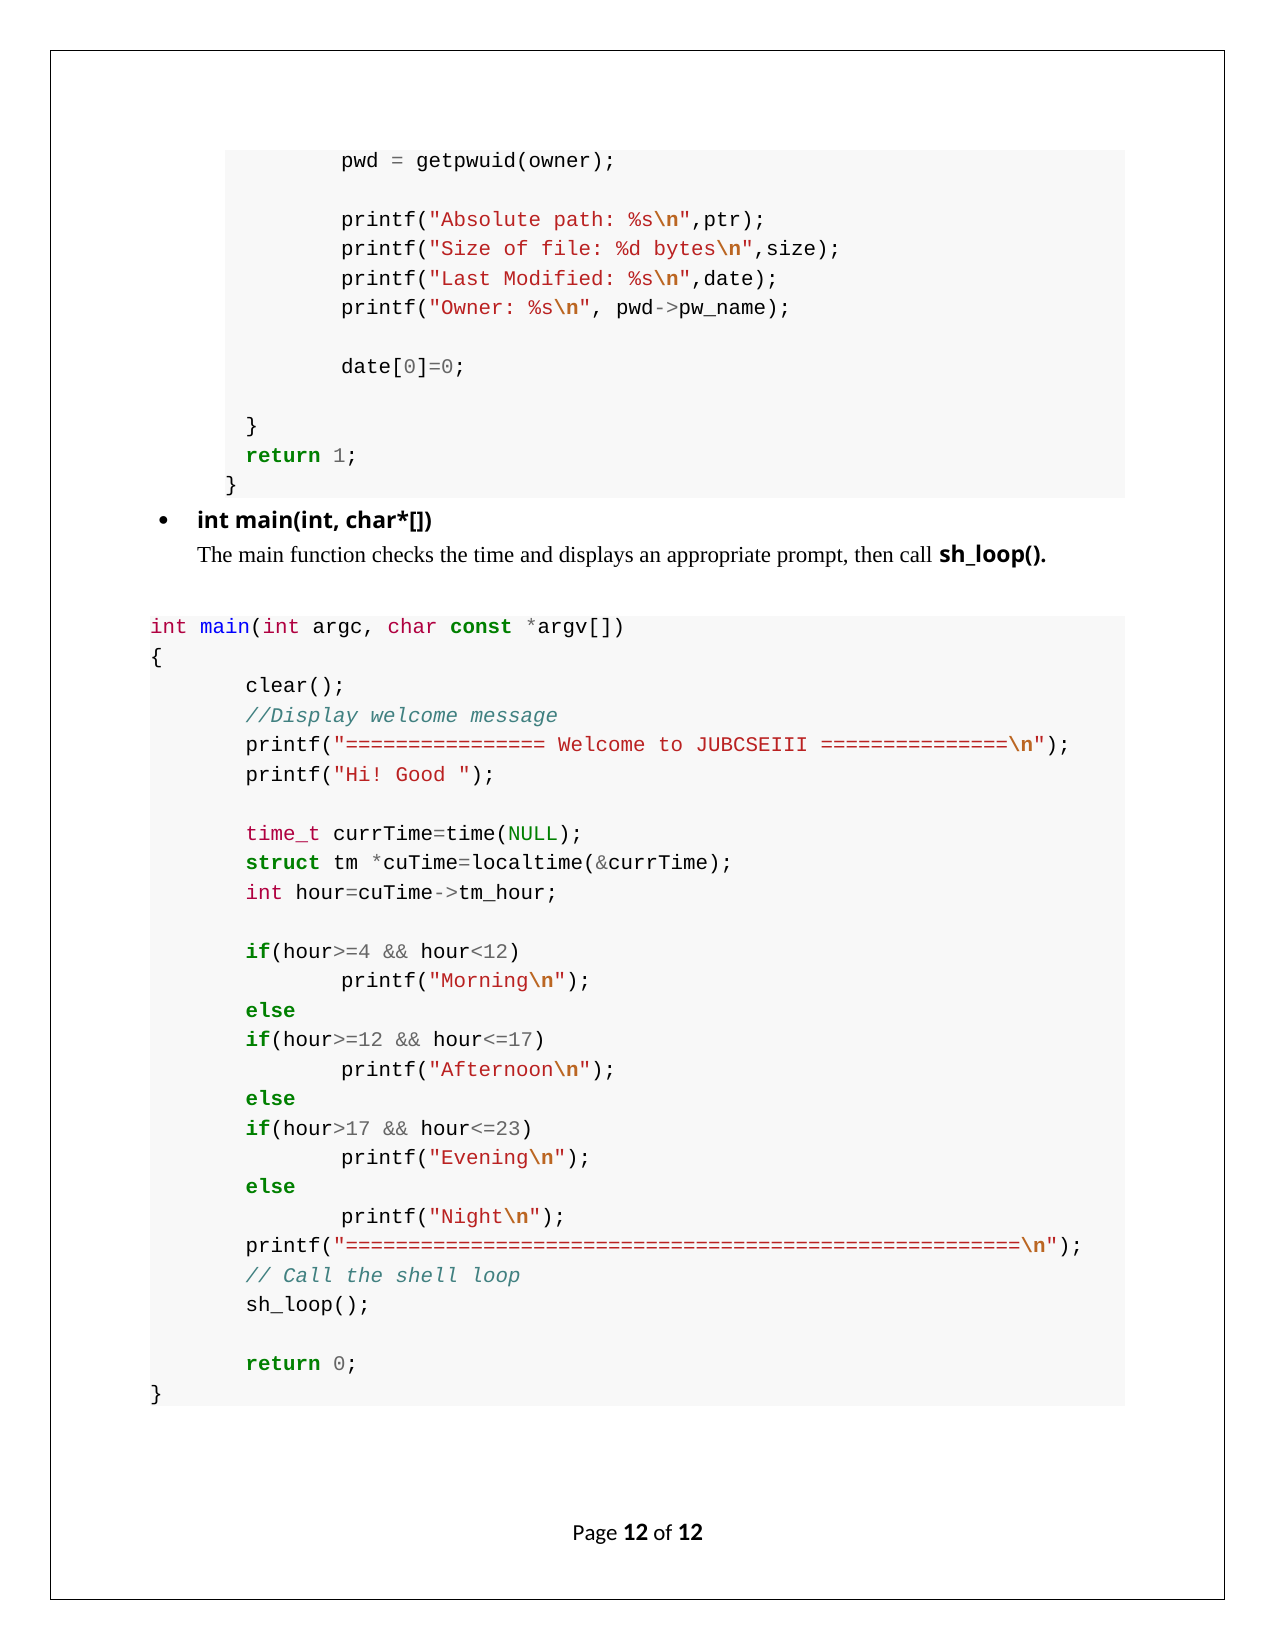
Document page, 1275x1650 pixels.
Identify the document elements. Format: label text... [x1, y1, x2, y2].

text printf("Last Modified: %s\n",date); [225, 268, 1125, 292]
text else [150, 1176, 1125, 1200]
text printf("======================================================\n"); [150, 1235, 1125, 1259]
text // Call the shell loop [150, 1265, 1125, 1288]
text time_t currTime=time(NULL); [150, 823, 1125, 846]
list int main(int, char*[]) [159, 504, 1125, 535]
text struct tm *cuTime=localtime(&currTime); [150, 852, 1125, 876]
text printf("Absolute path: %s\n",ptr); [225, 209, 1125, 233]
text printf("Owner: %s\n", pwd->pw_name); [225, 297, 1125, 321]
text printf("Afternoon\n"); [150, 1058, 1125, 1082]
text int main(int argc, char const *argv[]) [150, 616, 1125, 640]
text printf("Night\n"); [150, 1206, 1125, 1229]
text return 0; [150, 1353, 1125, 1377]
text if(hour>=12 && hour<=17) [150, 1029, 1125, 1053]
text if(hour>17 && hour<=23) [150, 1117, 1125, 1141]
text printf("================ Welcome to JUBCSEIII ===============\n"); [150, 734, 1125, 758]
text } [225, 415, 1125, 439]
text date[0]=0; [225, 356, 1125, 380]
text pwd = getpwuid(owner); [225, 150, 1125, 174]
text printf("Evening\n"); [150, 1147, 1125, 1171]
text clear(); [150, 675, 1125, 699]
list The main function checks the time and displays an appropriate prompt, then call sh_loop(). [197, 537, 1125, 569]
text printf("Hi! Good "); [150, 764, 1125, 787]
text if(hour>=4 && hour<12) [150, 941, 1125, 964]
text printf("Size of file: %d bytes\n",size); [225, 238, 1125, 262]
text } [150, 1383, 1125, 1406]
text else [150, 999, 1125, 1023]
text //Display welcome message [150, 705, 1125, 728]
text { [150, 646, 1125, 669]
text return 1; [225, 445, 1125, 468]
text else [150, 1088, 1125, 1112]
text sh_loop(); [150, 1294, 1125, 1318]
text int hour=cuTime->tm_hour; [150, 882, 1125, 905]
text } [225, 474, 1125, 498]
text printf("Morning\n"); [150, 970, 1125, 994]
